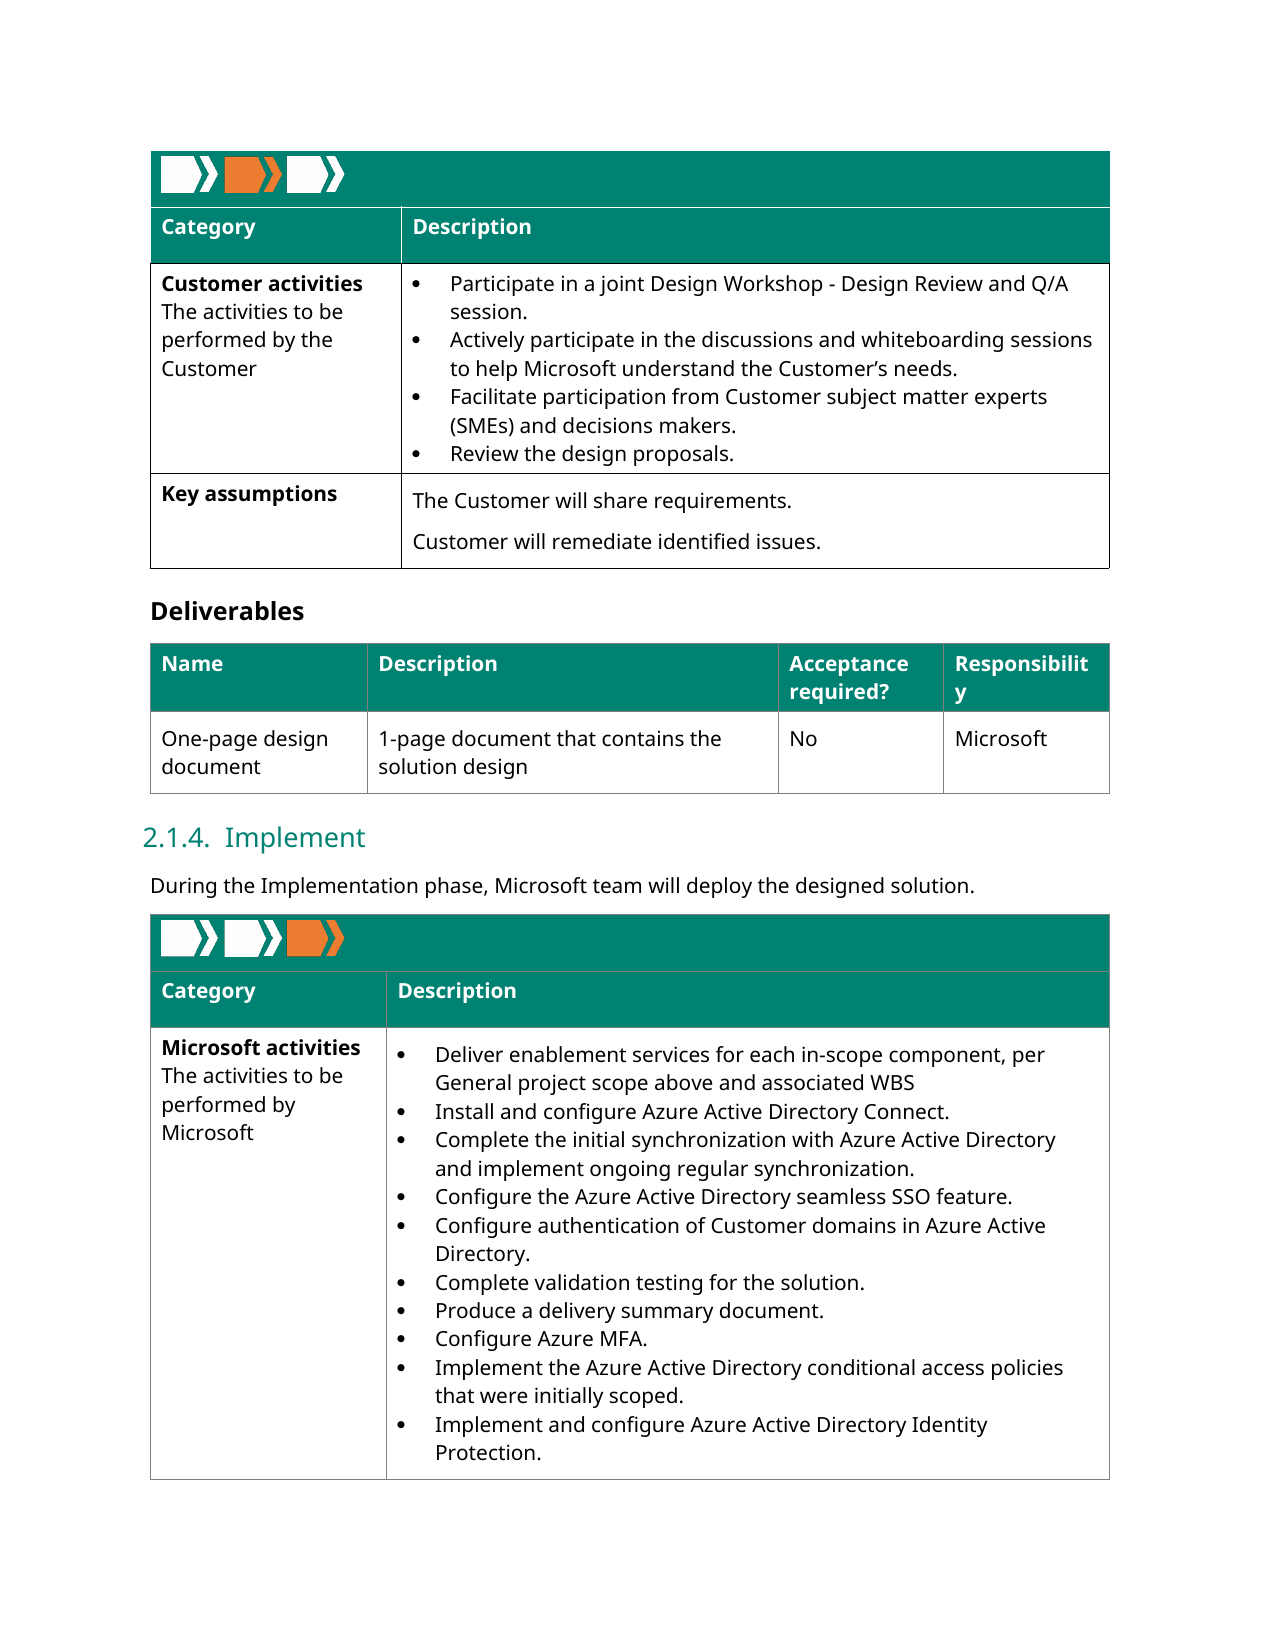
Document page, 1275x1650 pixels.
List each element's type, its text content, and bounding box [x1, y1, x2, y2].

table_header Responsibility [944, 644, 1109, 711]
table_cell No [779, 712, 943, 793]
table_header [151, 915, 1109, 971]
subtitle Implement [142, 819, 1125, 856]
table_header Acceptance required? [779, 644, 943, 711]
table_cell Participate in a joint Design Workshop - Design Review and Q/A session. Actively participate in the discussions and whiteboarding sessions to help Microsoft understand the Customer’s needs. Facilitate participation from Customer subject matter experts (SMEs) and decisions makers. Review the design proposals. [402, 264, 1109, 473]
table_cell Key assumptions [151, 474, 401, 568]
subtitle Deliverables [150, 593, 1125, 628]
table_cell Microsoft activities The activities to be performed by Microsoft [151, 1028, 386, 1479]
picture [161, 920, 348, 957]
table_cell The Customer will share requirements. Customer will remediate identified issues. [402, 474, 1109, 568]
picture [161, 155, 348, 193]
text During the Implementation phase, Microsoft team will deploy the designed solution. [150, 871, 1125, 899]
table_cell Category [151, 972, 386, 1027]
table_cell Customer activities The activities to be performed by the Customer [151, 264, 401, 473]
table_header [151, 151, 1110, 206]
table_cell 1-page document that contains the solution design [368, 712, 778, 793]
table_cell Description [402, 208, 1110, 263]
table_cell Description [387, 972, 1109, 1027]
table_cell One-page design document [151, 712, 367, 793]
table_cell Microsoft [944, 712, 1109, 793]
table_header Name [151, 644, 367, 711]
table_cell Category [151, 208, 401, 263]
table_header Description [368, 644, 778, 711]
